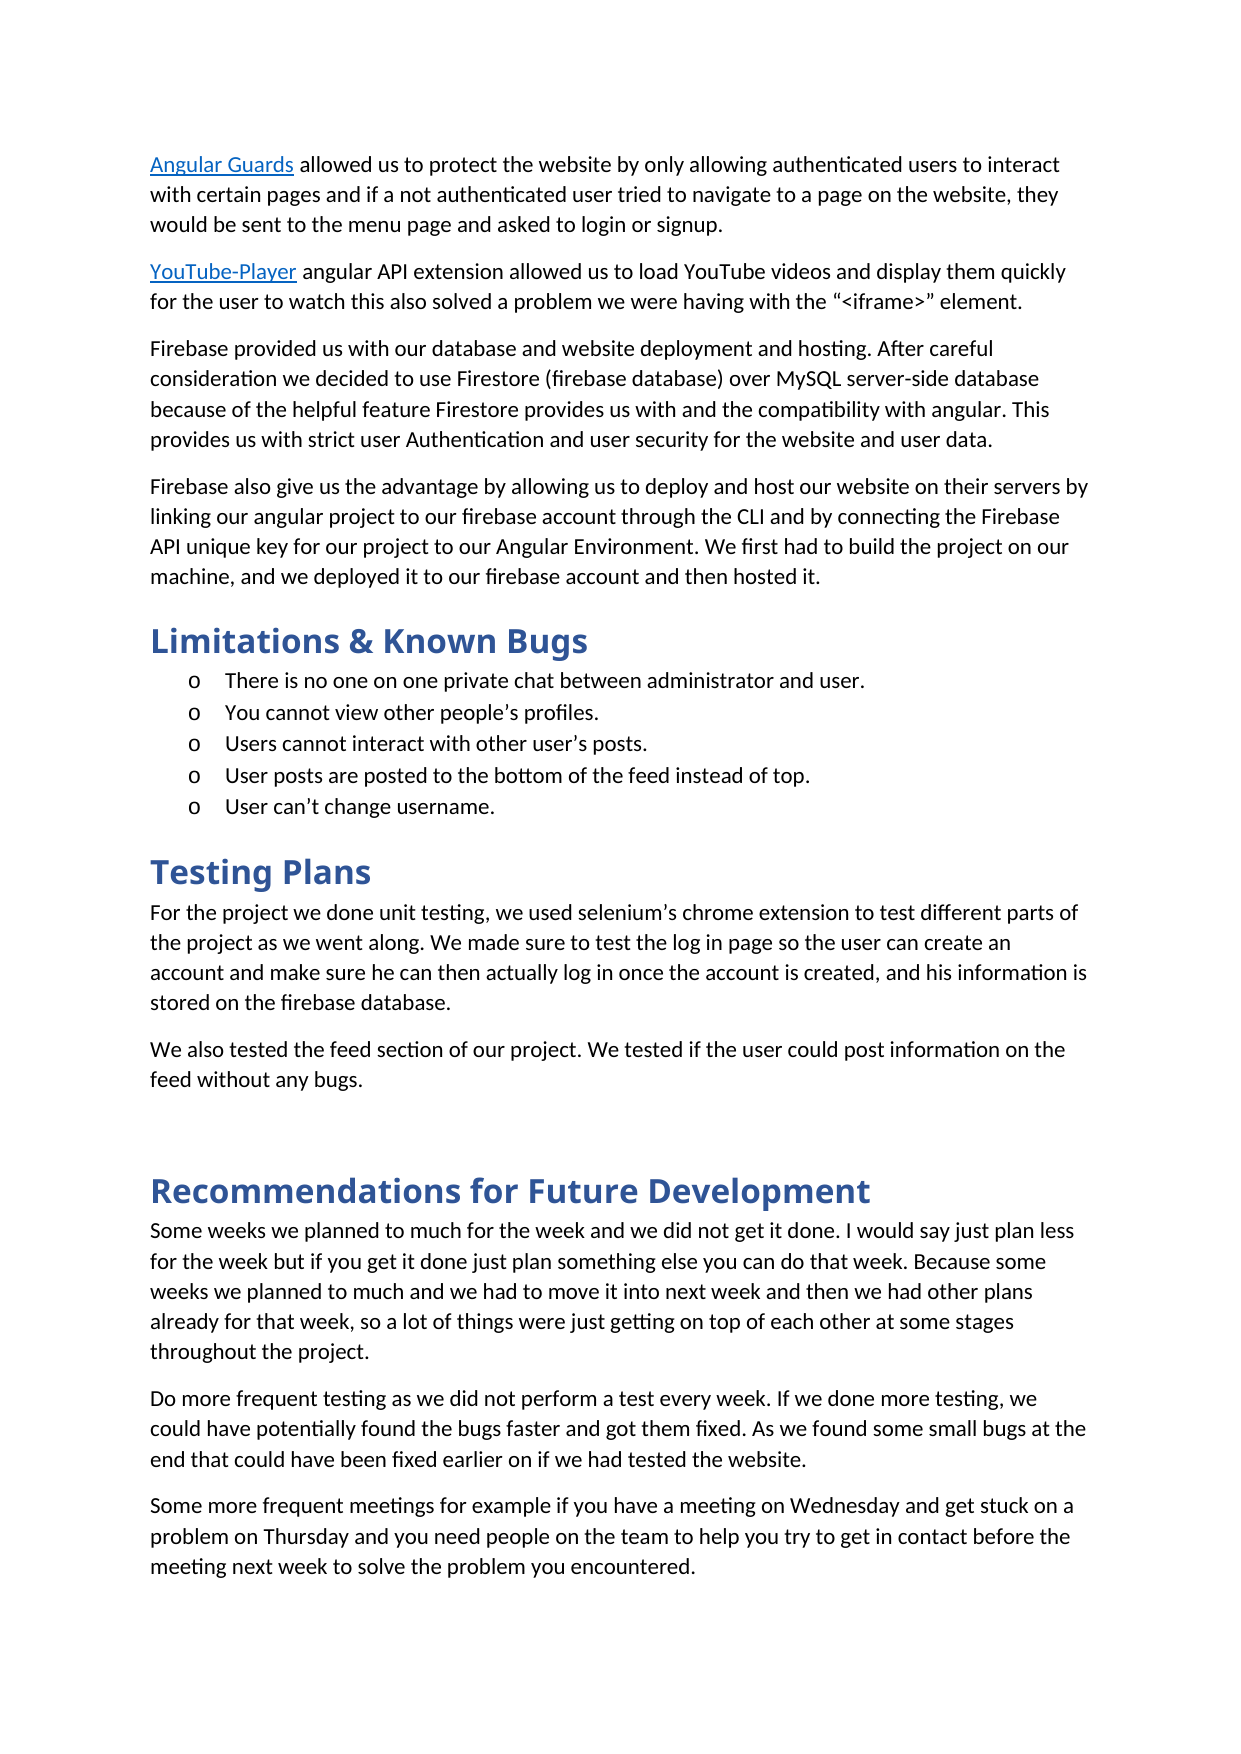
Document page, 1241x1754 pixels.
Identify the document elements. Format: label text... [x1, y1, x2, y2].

subtitle Testing Plans [150, 849, 1090, 894]
text Some weeks we planned to much for the week and we did not get it done. I would say just plan less for the week but if you get it done just plan something else you can do that week. Because some weeks we planned to much and we had to move it into next week and then we had other plans already for that week, so a lot of things were just getting on top of each other at some stages throughout the project. [150, 1217, 1090, 1366]
list User can’t change username. [187, 792, 1090, 822]
text YouTube-Player angular API extension allowed us to load YouTube videos and display them quickly for the user to watch this also solved a problem we were having with the “<iframe>” element. [150, 257, 1090, 316]
list There is no one on one private chat between administrator and user. [187, 667, 1090, 696]
list You cannot view other people’s profiles. [187, 698, 1090, 727]
text Do more frequent testing as we did not perform a test every week. If we done more testing, we could have potentially found the bugs faster and got them fixed. As we found some small bugs at the end that could have been fixed earlier on if we had tested the website. [150, 1384, 1090, 1473]
text Firebase provided us with our database and website deployment and hosting. After careful consideration we decided to use Firestore (firebase database) over MySQL server-side database because of the helpful feature Firestore provides us with and the compatibility with angular. This provides us with strict user Authentication and user security for the website and user data. [150, 334, 1090, 453]
text Some more frequent meetings for example if you have a meeting on Wednesday and get stuck on a problem on Thursday and you need people on the team to help you try to get in contact before the meeting next week to solve the problem you encountered. [150, 1492, 1090, 1580]
list User posts are posted to the bottom of the feed instead of top. [187, 761, 1090, 790]
subtitle Recommendations for Future Development [150, 1168, 1090, 1213]
text We also tested the feed section of our project. We tested if the user could post information on the feed without any bugs. [150, 1035, 1090, 1094]
text Angular Guards allowed us to protect the website by only allowing authenticated users to interact with certain pages and if a not authenticated user tried to navigate to a page on the website, they would be sent to the menu page and asked to login or signup. [150, 150, 1090, 238]
text For the project we done unit testing, we used selenium’s chrome extension to test different parts of the project as we went along. We made sure to test the log in page so the user can create an account and make sure he can then actually log in once the account is created, and his information is stored on the firebase database. [150, 898, 1090, 1017]
subtitle Limitations & Known Bugs [150, 618, 1090, 663]
list Users cannot interact with other user’s posts. [187, 729, 1090, 759]
text Firebase also give us the advantage by allowing us to deploy and host our website on their servers by linking our angular project to our firebase account through the CLI and by connecting the Firebase API unique key for our project to our Angular Environment. We first had to build the project on our machine, and we deployed it to our firebase account and then hosted it. [150, 472, 1090, 591]
